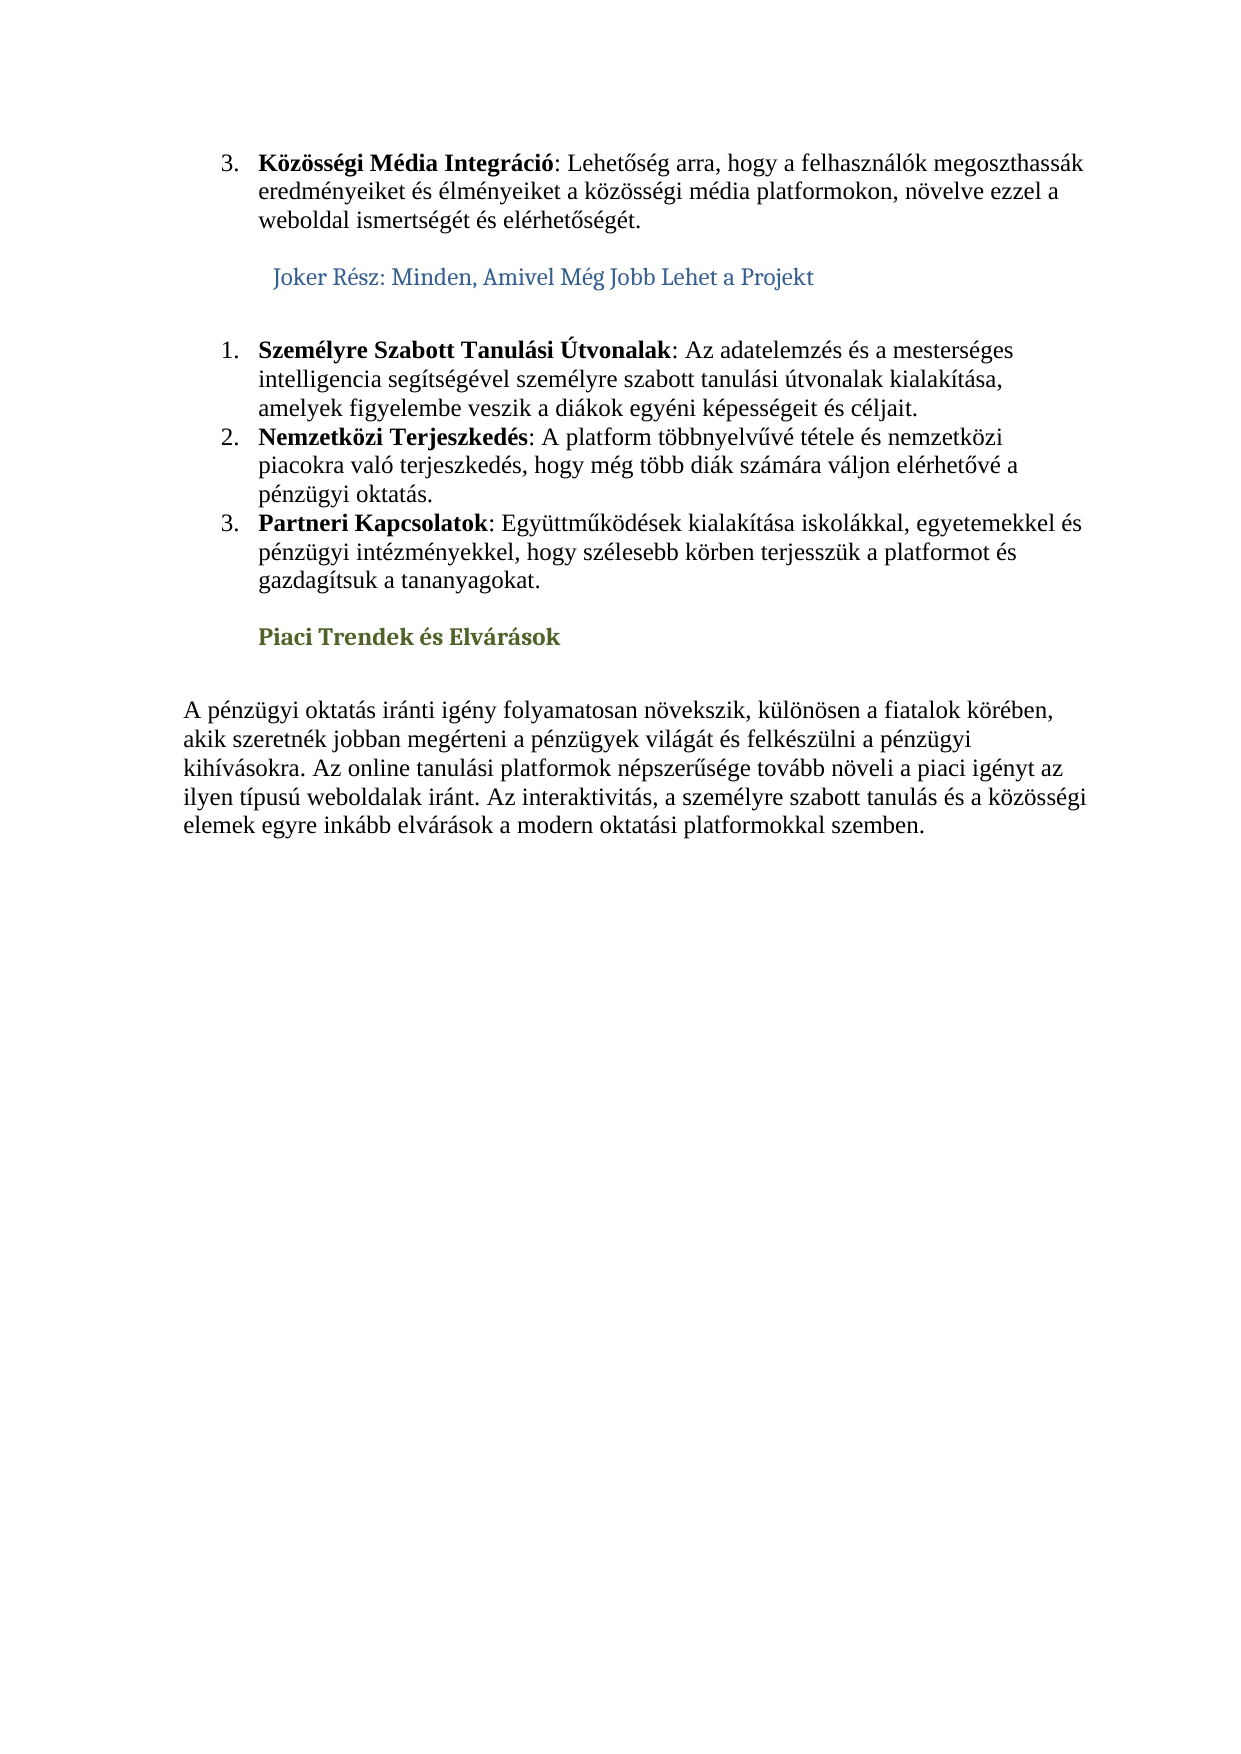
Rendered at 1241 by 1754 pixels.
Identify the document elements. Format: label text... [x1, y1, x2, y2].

list Közösségi Média Integráció: Lehetőség arra, hogy a felhasználók megoszthassák eredményeiket és élményeiket a közösségi média platformokon, növelve ezzel a weboldal ismertségét és elérhetőségét. [221, 148, 1092, 234]
list Partneri Kapcsolatok: Együttműködések kialakítása iskolákkal, egyetemekkel és pénzügyi intézményekkel, hogy szélesebb körben terjesszük a platformot és gazdagítsuk a tananyagokat. [221, 508, 1092, 594]
list Nemzetközi Terjeszkedés: A platform többnyelvűvé tétele és nemzetközi piacokra való terjeszkedés, hogy még több diák számára váljon elérhetővé a pénzügyi oktatás. [221, 422, 1092, 508]
subtitle Piaci Trendek és Elvárások [258, 623, 1092, 652]
list Személyre Szabott Tanulási Útvonalak: Az adatelemzés és a mesterséges intelligencia segítségével személyre szabott tanulási útvonalak kialakítása, amelyek figyelembe veszik a diákok egyéni képességeit és céljait. [221, 335, 1092, 422]
subtitle Joker Rész: Minden, Amivel Még Jobb Lehet a Projekt [273, 263, 1092, 292]
text A pénzügyi oktatás iránti igény folyamatosan növekszik, különösen a fiatalok körében, akik szeretnék jobban megérteni a pénzügyek világát és felkészülni a pénzügyi kihívásokra. Az online tanulási platformok népszerűsége tovább növeli a piaci igényt az ilyen típusú weboldalak iránt. Az interaktivitás, a személyre szabott tanulás és a közösségi elemek egyre inkább elvárások a modern oktatási platformokkal szemben. [183, 696, 1092, 839]
